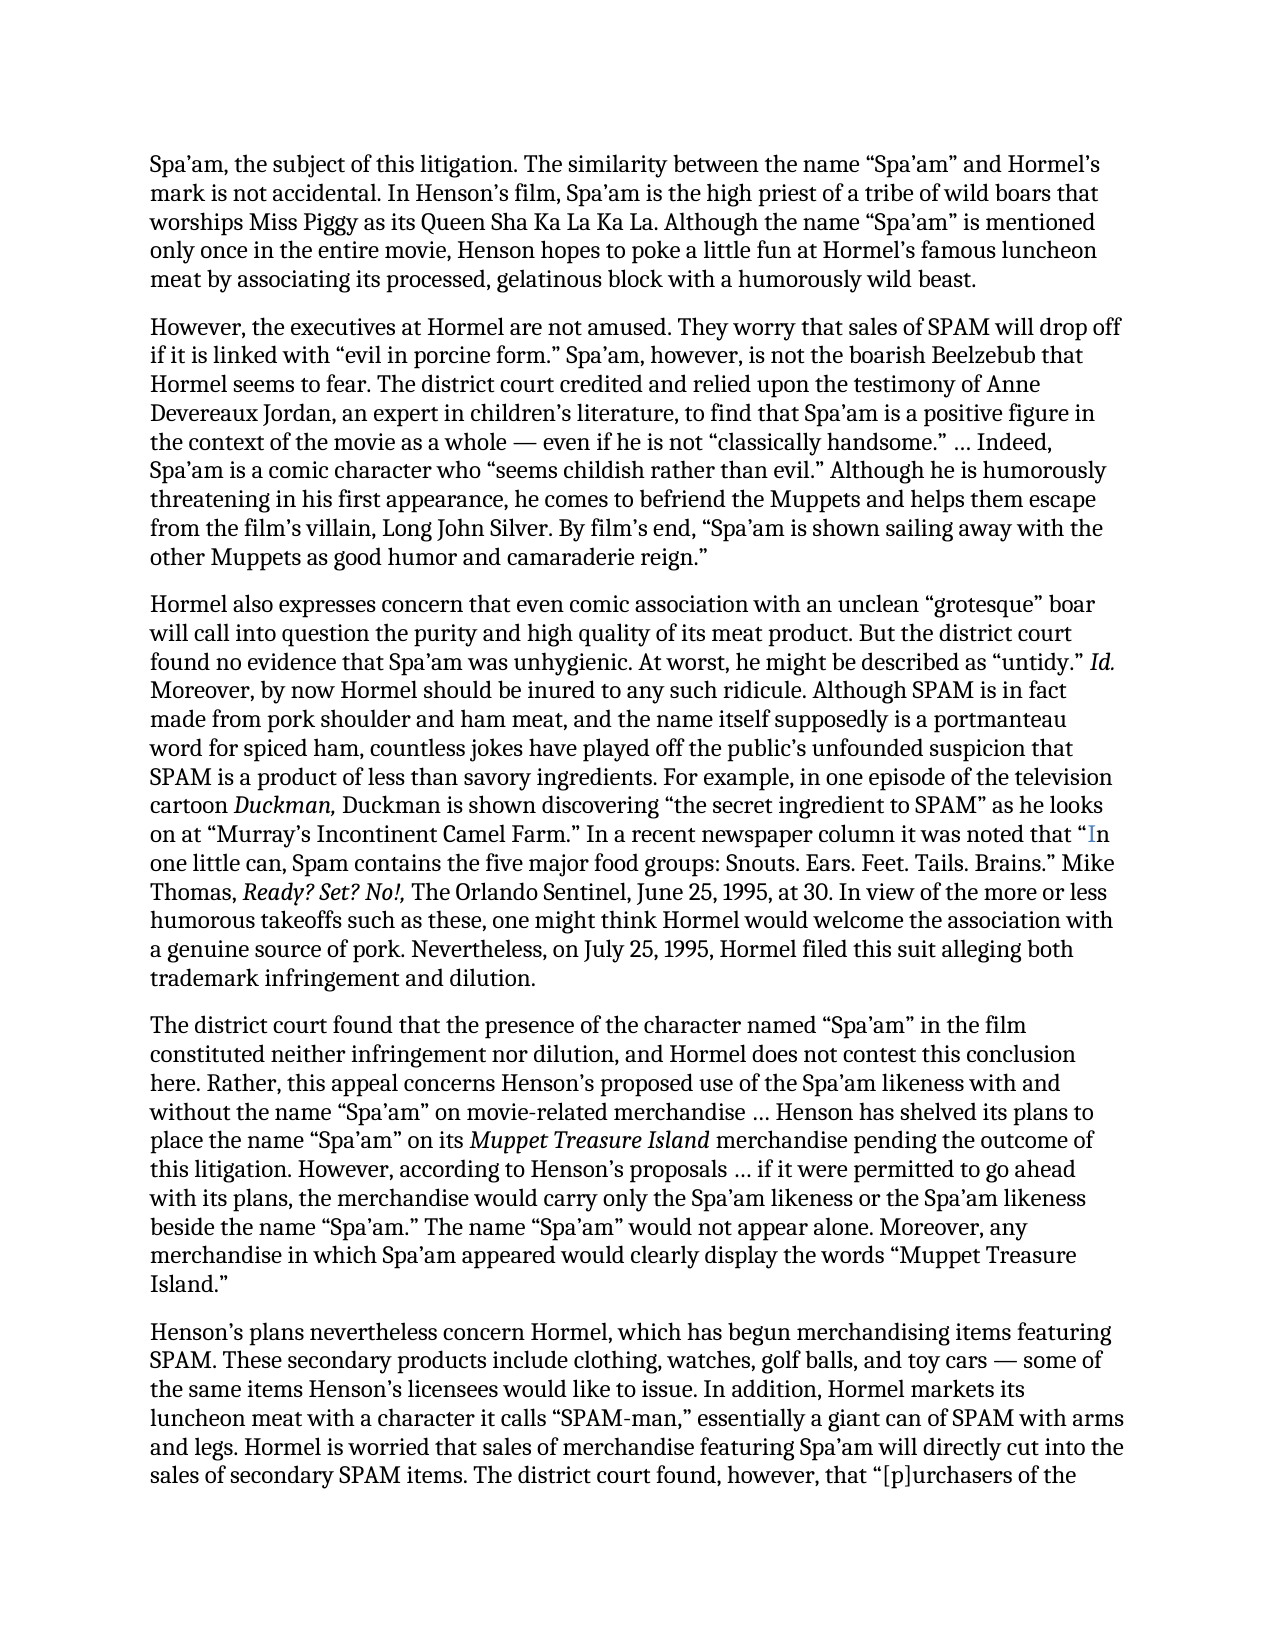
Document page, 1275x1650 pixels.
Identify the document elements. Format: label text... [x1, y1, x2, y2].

text The district court found that the presence of the character named “Spa’am” in the film constituted neither infringement nor dilution, and Hormel does not contest this conclusion here. Rather, this appeal concerns Henson’s proposed use of the Spa’am likeness with and without the name “Spa’am” on movie-related merchandise … Henson has shelved its plans to place the name “Spa’am” on its Muppet Treasure Island merchandise pending the outcome of this litigation. However, according to Henson’s proposals … if it were permitted to go ahead with its plans, the merchandise would carry only the Spa’am likeness or the Spa’am likeness beside the name “Spa’am.” The name “Spa’am” would not appear alone. Moreover, any merchandise in which Spa’am appeared would clearly display the words “Muppet Treasure Island.” [150, 1011, 1125, 1299]
text Hormel also expresses concern that even comic association with an unclean “grotesque” boar will call into question the purity and high quality of its meat product. But the district court found no evidence that Spa’am was unhygienic. At worst, he might be described as “untidy.” Id. Moreover, by now Hormel should be inured to any such ridicule. Although SPAM is in fact made from pork shoulder and ham meat, and the name itself supposedly is a portmanteau word for spiced ham, countless jokes have played off the public’s unfounded suspicion that SPAM is a product of less than savory ingredients. For example, in one episode of the television cartoon Duckman, Duckman is shown discovering “the secret ingredient to SPAM” as he looks on at “Murray’s Incontinent Camel Farm.” In a recent newspaper column it was noted that “In one little can, Spam contains the five major food groups: Snouts. Ears. Feet. Tails. Brains.” Mike Thomas, Ready? Set? No!, The Orlando Sentinel, June 25, 1995, at 30. In view of the more or less humorous takeoffs such as these, one might think Hormel would welcome the association with a genuine source of pork. Nevertheless, on July 25, 1995, Hormel filed this suit alleging both trademark infringement and dilution. [150, 590, 1125, 992]
